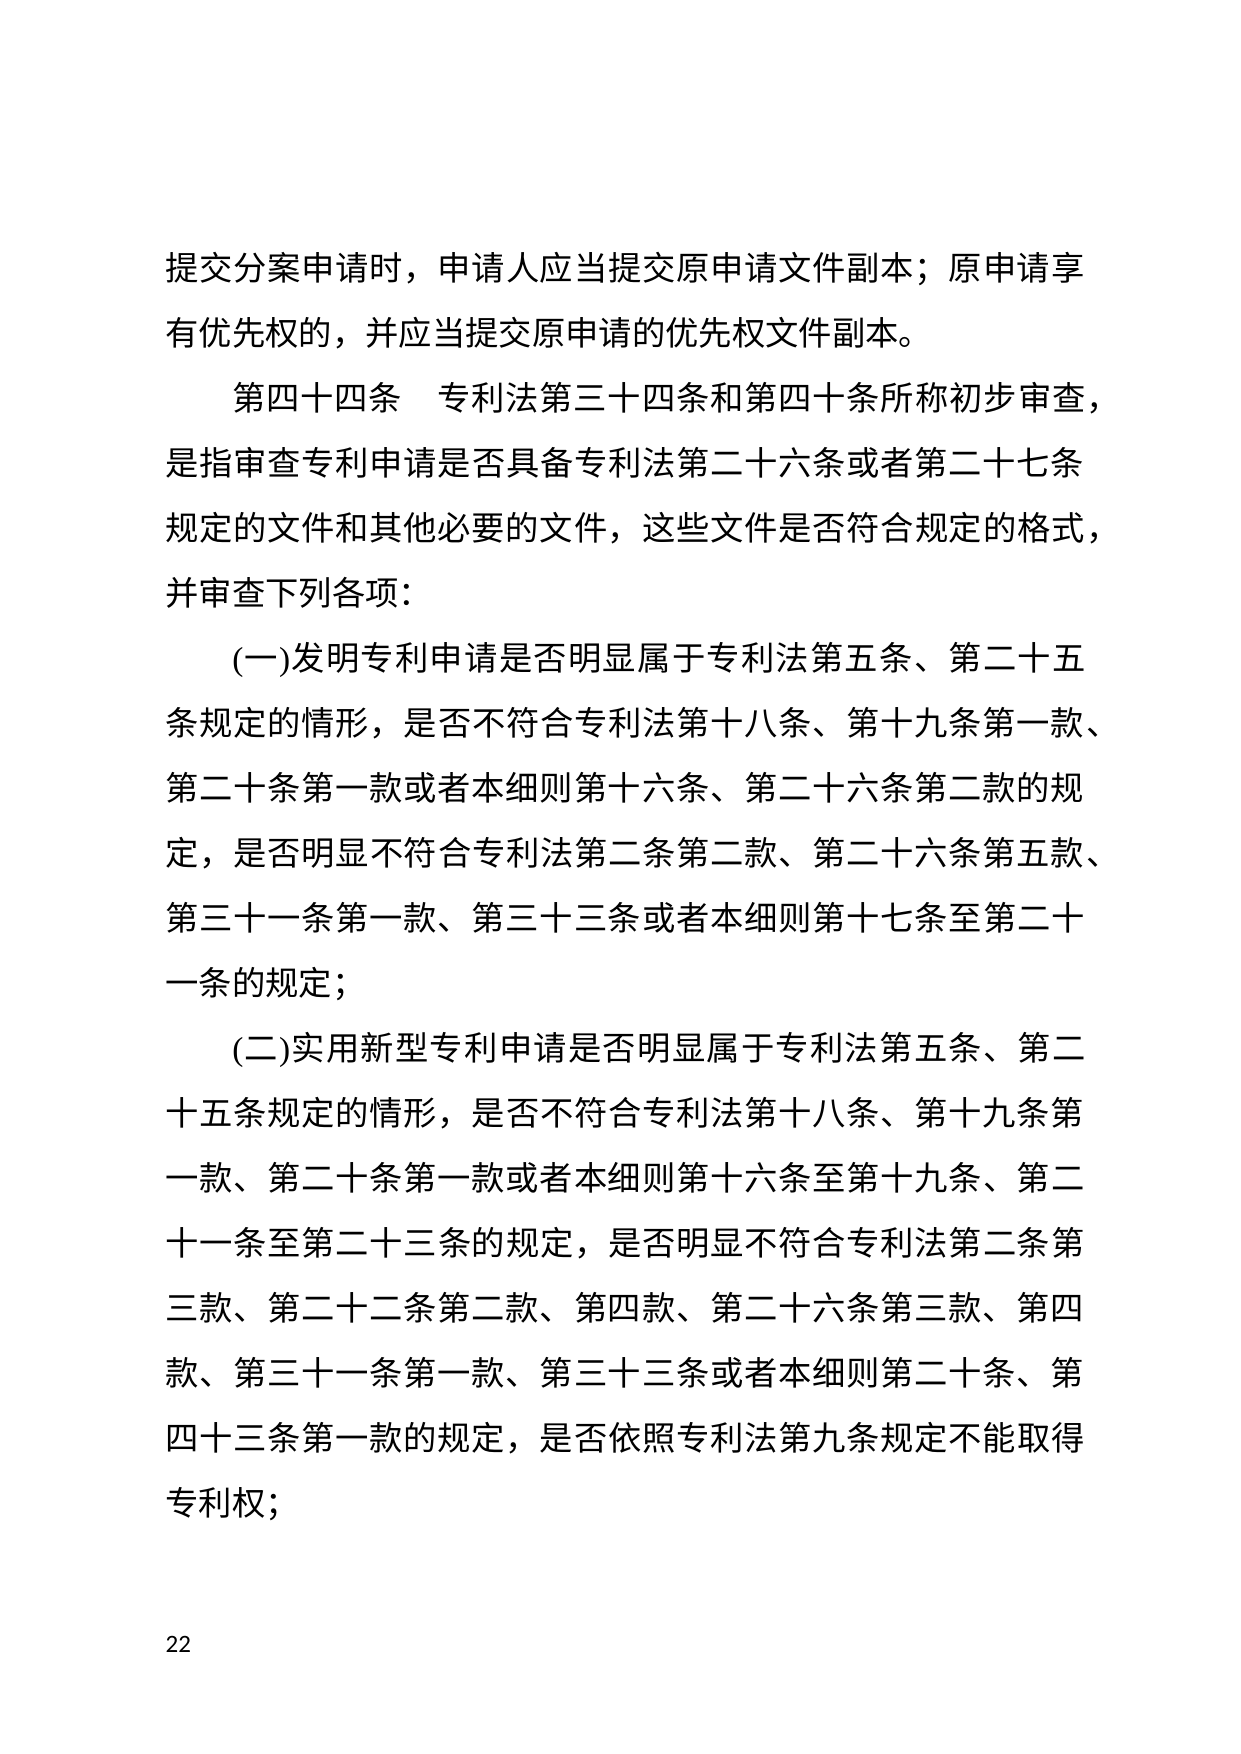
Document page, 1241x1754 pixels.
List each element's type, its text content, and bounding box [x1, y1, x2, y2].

text (二)实用新型专利申请是否明显属于专利法第五条、第二十五条规定的情形，是否不符合专利法第十八条、第十九条第一款、第二十条第一款或者本细则第十六条至第十九条、第二十一条至第二十三条的规定，是否明显不符合专利法第二条第三款、第二十二条第二款、第四款、第二十六条第三款、第四款、第三十一条第一款、第三十三条或者本细则第二十条、第四十三条第一款的规定，是否依照专利法第九条规定不能取得专利权； [165, 1013, 1087, 1533]
text (一)发明专利申请是否明显属于专利法第五条、第二十五条规定的情形，是否不符合专利法第十八条、第十九条第一款、第二十条第一款或者本细则第十六条、第二十六条第二款的规定，是否明显不符合专利法第二条第二款、第二十六条第五款、第三十一条第一款、第三十三条或者本细则第十七条至第二十一条的规定； [165, 623, 1087, 1013]
text 第四十四条 专利法第三十四条和第四十条所称初步审查，是指审查专利申请是否具备专利法第二十六条或者第二十七条规定的文件和其他必要的文件，这些文件是否符合规定的格式，并审查下列各项： [165, 363, 1087, 623]
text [165, 233, 1087, 363]
